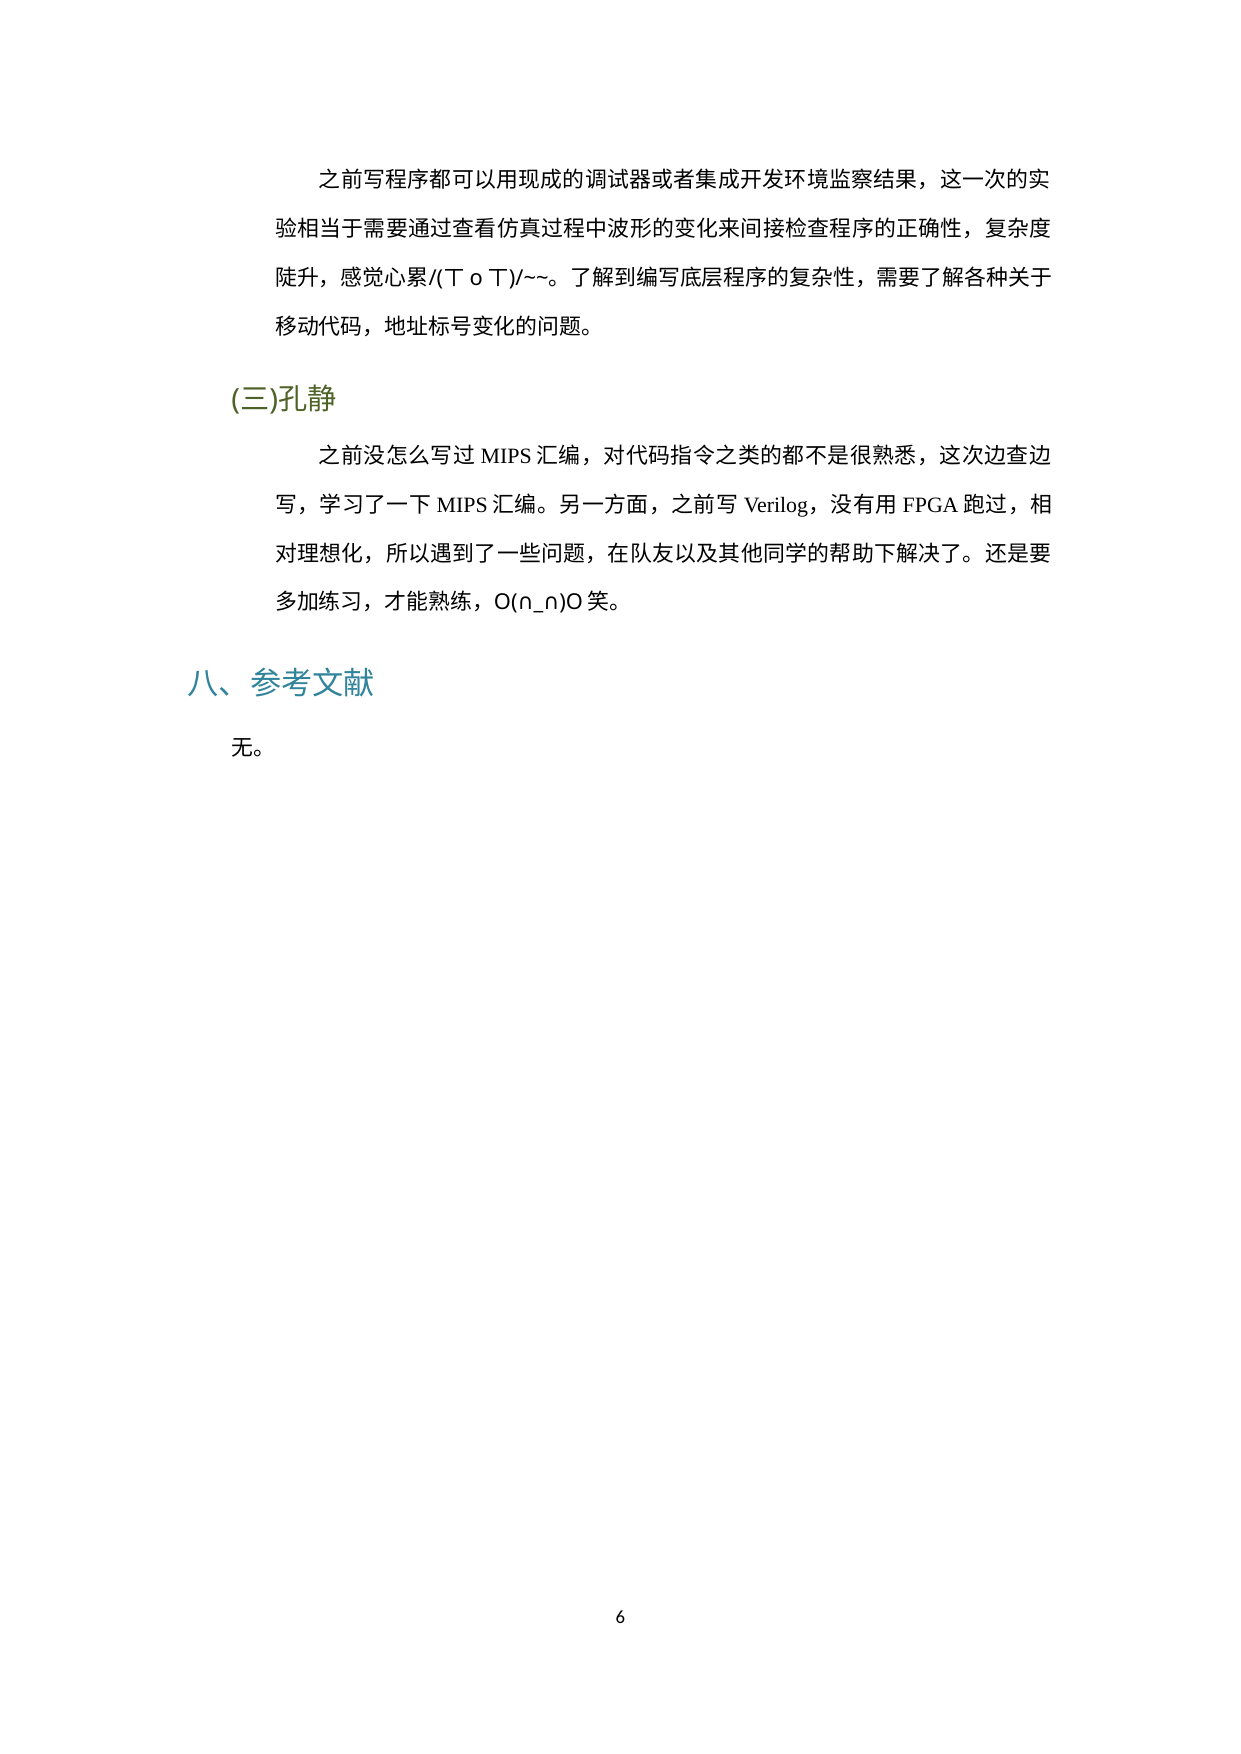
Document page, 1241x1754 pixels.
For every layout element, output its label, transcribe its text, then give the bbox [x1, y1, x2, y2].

text 之前没怎么写过MIPS汇编，对代码指令之类的都不是很熟悉，这次边查边写，学习了一下MIPS汇编。另一方面，之前写Verilog，没有用FPGA跑过，相对理想化，所以遇到了一些问题，在队友以及其他同学的帮助下解决了。还是要多加练习，才能熟练，O(∩_∩)O笑。 [275, 438, 1053, 617]
text (三)孔静 [187, 365, 1053, 430]
text 无。 [187, 730, 1053, 762]
text 之前写程序都可以用现成的调试器或者集成开发环境监察结果，这一次的实验相当于需要通过查看仿真过程中波形的变化来间接检查程序的正确性，复杂度陡升，感觉心累/(ㄒoㄒ)/~~。了解到编写底层程序的复杂性，需要了解各种关于移动代码，地址标号变化的问题。 [275, 162, 1053, 341]
text 八、参考文献 [187, 649, 1053, 714]
